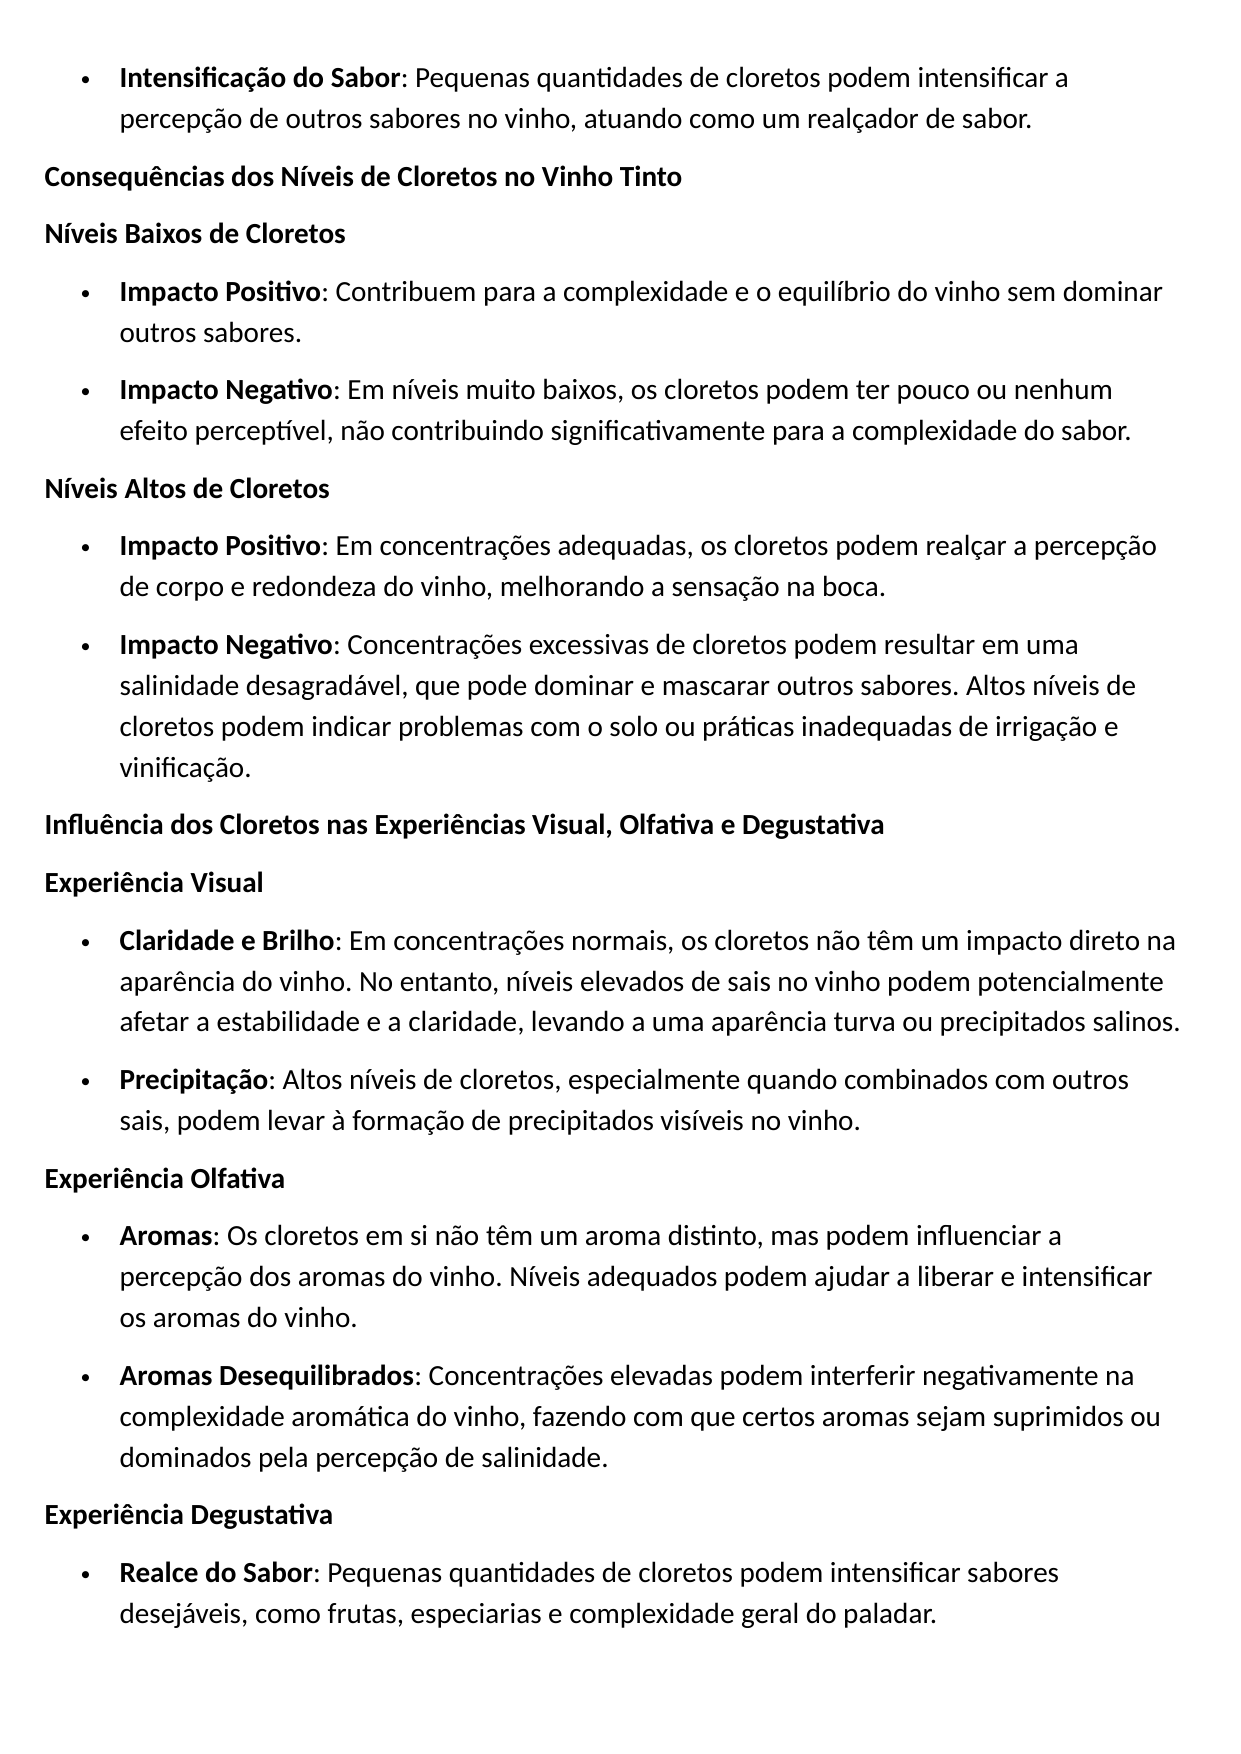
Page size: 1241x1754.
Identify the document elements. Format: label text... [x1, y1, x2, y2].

list Intensificação do Sabor: Pequenas quantidades de cloretos podem intensificar a percepção de outros sabores no vinho, atuando como um realçador de sabor. [82, 59, 1181, 136]
list Impacto Positivo: Em concentrações adequadas, os cloretos podem realçar a percepção de corpo e redondeza do vinho, melhorando a sensação na boca. [82, 527, 1181, 604]
list Realce do Sabor: Pequenas quantidades de cloretos podem intensificar sabores desejáveis, como frutas, especiarias e complexidade geral do paladar. [82, 1554, 1181, 1630]
list Impacto Negativo: Em níveis muito baixos, os cloretos podem ter pouco ou nenhum efeito perceptível, não contribuindo significativamente para a complexidade do sabor. [82, 371, 1181, 448]
list Precipitação: Altos níveis de cloretos, especialmente quando combinados com outros sais, podem levar à formação de precipitados visíveis no vinho. [82, 1061, 1181, 1138]
list Impacto Positivo: Contribuem para a complexidade e o equilíbrio do vinho sem dominar outros sabores. [82, 273, 1181, 349]
list Aromas: Os cloretos em si não têm um aroma distinto, mas podem influenciar a percepção dos aromas do vinho. Níveis adequados podem ajudar a liberar e intensificar os aromas do vinho. [82, 1217, 1181, 1335]
text Experiência Degustativa [44, 1496, 1181, 1532]
text Influência dos Cloretos nas Experiências Visual, Olfativa e Degustativa [44, 806, 1181, 842]
text Experiência Olfativa [44, 1160, 1181, 1195]
list Impacto Negativo: Concentrações excessivas de cloretos podem resultar em uma salinidade desagradável, que pode dominar e mascarar outros sabores. Altos níveis de cloretos podem indicar problemas com o solo ou práticas inadequadas de irrigação e vinificação. [82, 626, 1181, 784]
text Consequências dos Níveis de Cloretos no Vinho Tinto [44, 158, 1181, 193]
list Aromas Desequilibrados: Concentrações elevadas podem interferir negativamente na complexidade aromática do vinho, fazendo com que certos aromas sejam suprimidos ou dominados pela percepção de salinidade. [82, 1357, 1181, 1474]
text Experiência Visual [44, 864, 1181, 900]
text Níveis Altos de Cloretos [44, 470, 1181, 506]
list Claridade e Brilho: Em concentrações normais, os cloretos não têm um impacto direto na aparência do vinho. No entanto, níveis elevados de sais no vinho podem potencialmente afetar a estabilidade e a claridade, levando a uma aparência turva ou precipitados salinos. [82, 922, 1181, 1039]
text Níveis Baixos de Cloretos [44, 215, 1181, 251]
